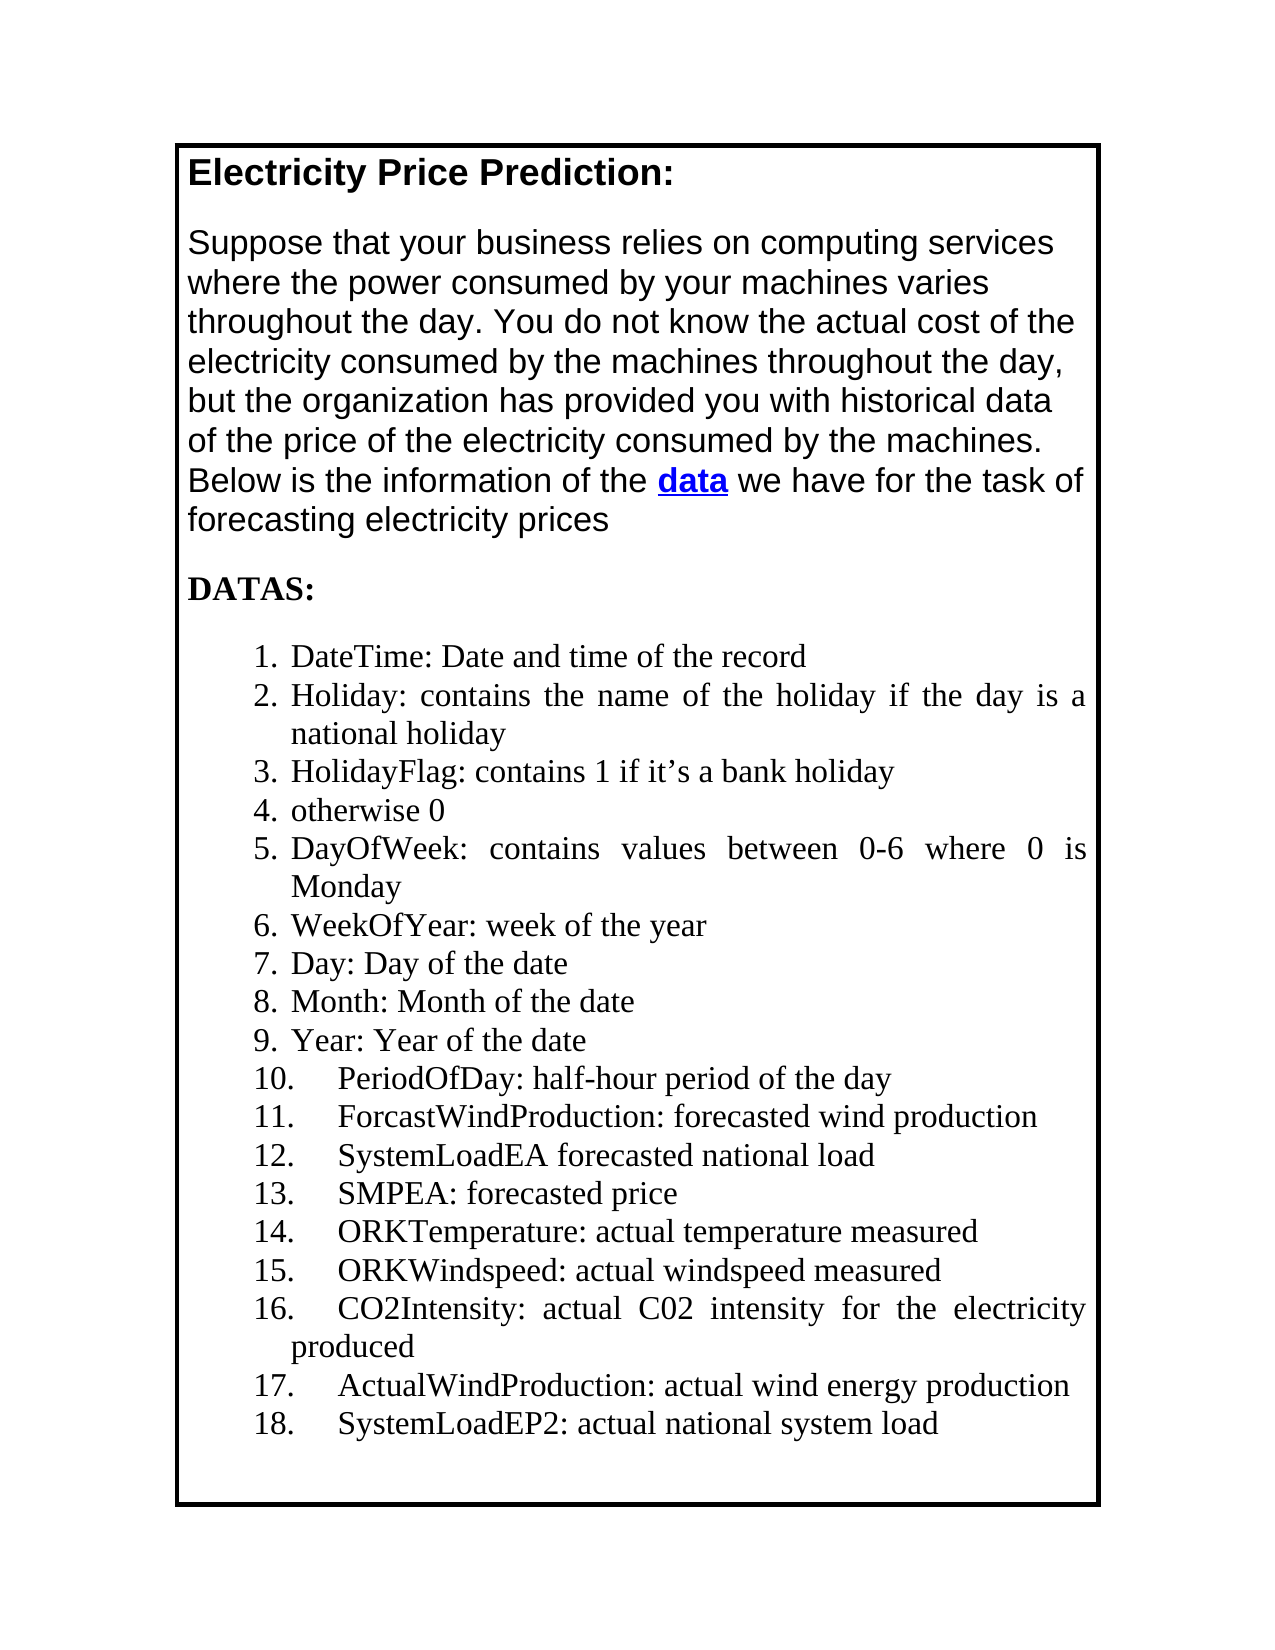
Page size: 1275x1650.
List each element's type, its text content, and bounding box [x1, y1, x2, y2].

list DayOfWeek: contains values between 0-6 where 0 is Monday [253, 828, 1087, 905]
list ActualWindProduction: actual wind energy production [253, 1365, 1087, 1403]
list ForcastWindProduction: forecasted wind production [253, 1097, 1087, 1135]
list Day: Day of the date [253, 943, 1087, 982]
list SystemLoadEA forecasted national load [253, 1135, 1087, 1173]
text Suppose that your business relies on computing services where the power consumed by your machines varies throughout the day. You do not know the actual cost of the electricity consumed by the machines throughout the day, but the organization has provided you with historical data of the price of the electricity consumed by the machines. Below is the information of the data we have for the task of forecasting electricity prices [187, 222, 1087, 539]
text Electricity Price Prediction: [187, 150, 1087, 193]
list WeekOfYear: week of the year [253, 905, 1087, 943]
list PeriodOfDay: half-hour period of the day [253, 1058, 1087, 1097]
list ORKWindspeed: actual windspeed measured [253, 1250, 1087, 1288]
list otherwise 0 [253, 790, 1087, 828]
list ORKTemperature: actual temperature measured [253, 1212, 1087, 1250]
text DATAS: [187, 568, 1087, 608]
list Month: Month of the date [253, 982, 1087, 1020]
list CO2Intensity: actual C02 intensity for the electricity produced [253, 1288, 1087, 1365]
list HolidayFlag: contains 1 if it’s a bank holiday [253, 752, 1087, 790]
list SystemLoadEP2: actual national system load [253, 1403, 1087, 1442]
list Holiday: contains the name of the holiday if the day is a national holiday [253, 675, 1087, 752]
list SMPEA: forecasted price [253, 1173, 1087, 1212]
list DateTime: Date and time of the record [253, 637, 1087, 675]
list Year: Year of the date [253, 1020, 1087, 1058]
